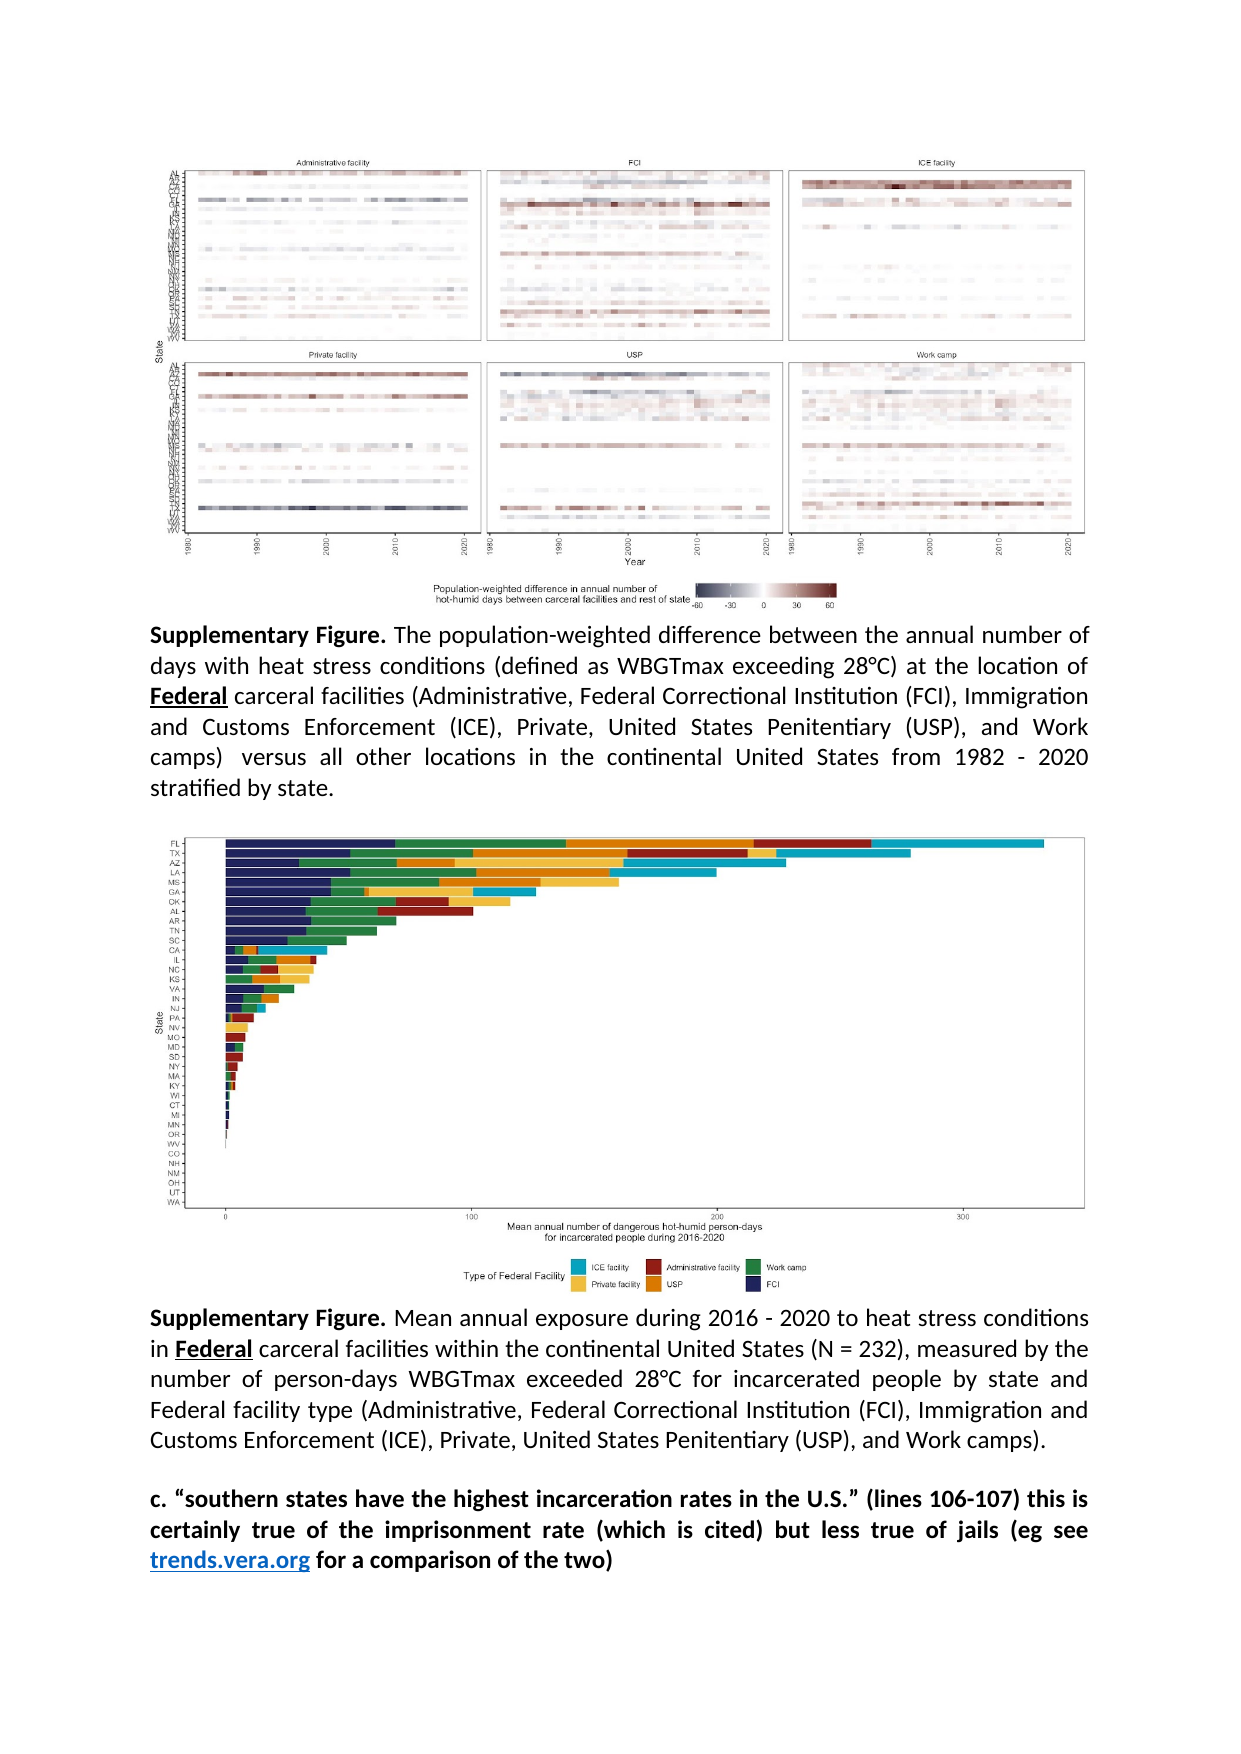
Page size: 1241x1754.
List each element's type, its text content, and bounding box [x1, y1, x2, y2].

picture [150, 832, 1090, 1303]
text Supplementary Figure. Mean annual exposure during 2016 - 2020 to heat stress conditions in Federal carceral facilities within the continental United States (N = 232), measured by the number of person-days WBGTmax exceeded 28°C for incarcerated people by state and Federal facility type (Administrative, Federal Correctional Institution (FCI), Immigration and Customs Enforcement (ICE), Private, United States Penitentiary (USP), and Work camps). [150, 1303, 1090, 1455]
text c. “southern states have the highest incarceration rates in the U.S.” (lines 106-107) this is certainly true of the imprisonment rate (which is cited) but less true of jails (eg see trends.vera.org for a comparison of the two) [150, 1483, 1090, 1575]
picture [150, 150, 1090, 620]
text Supplementary Figure. The population-weighted difference between the annual number of days with heat stress conditions (defined as WBGTmax exceeding 28°C) at the location of Federal carceral facilities (Administrative, Federal Correctional Institution (FCI), Immigration and Customs Enforcement (ICE), Private, United States Penitentiary (USP), and Work camps) versus all other locations in the continental United States from 1982 - 2020 stratified by state. [150, 620, 1090, 802]
